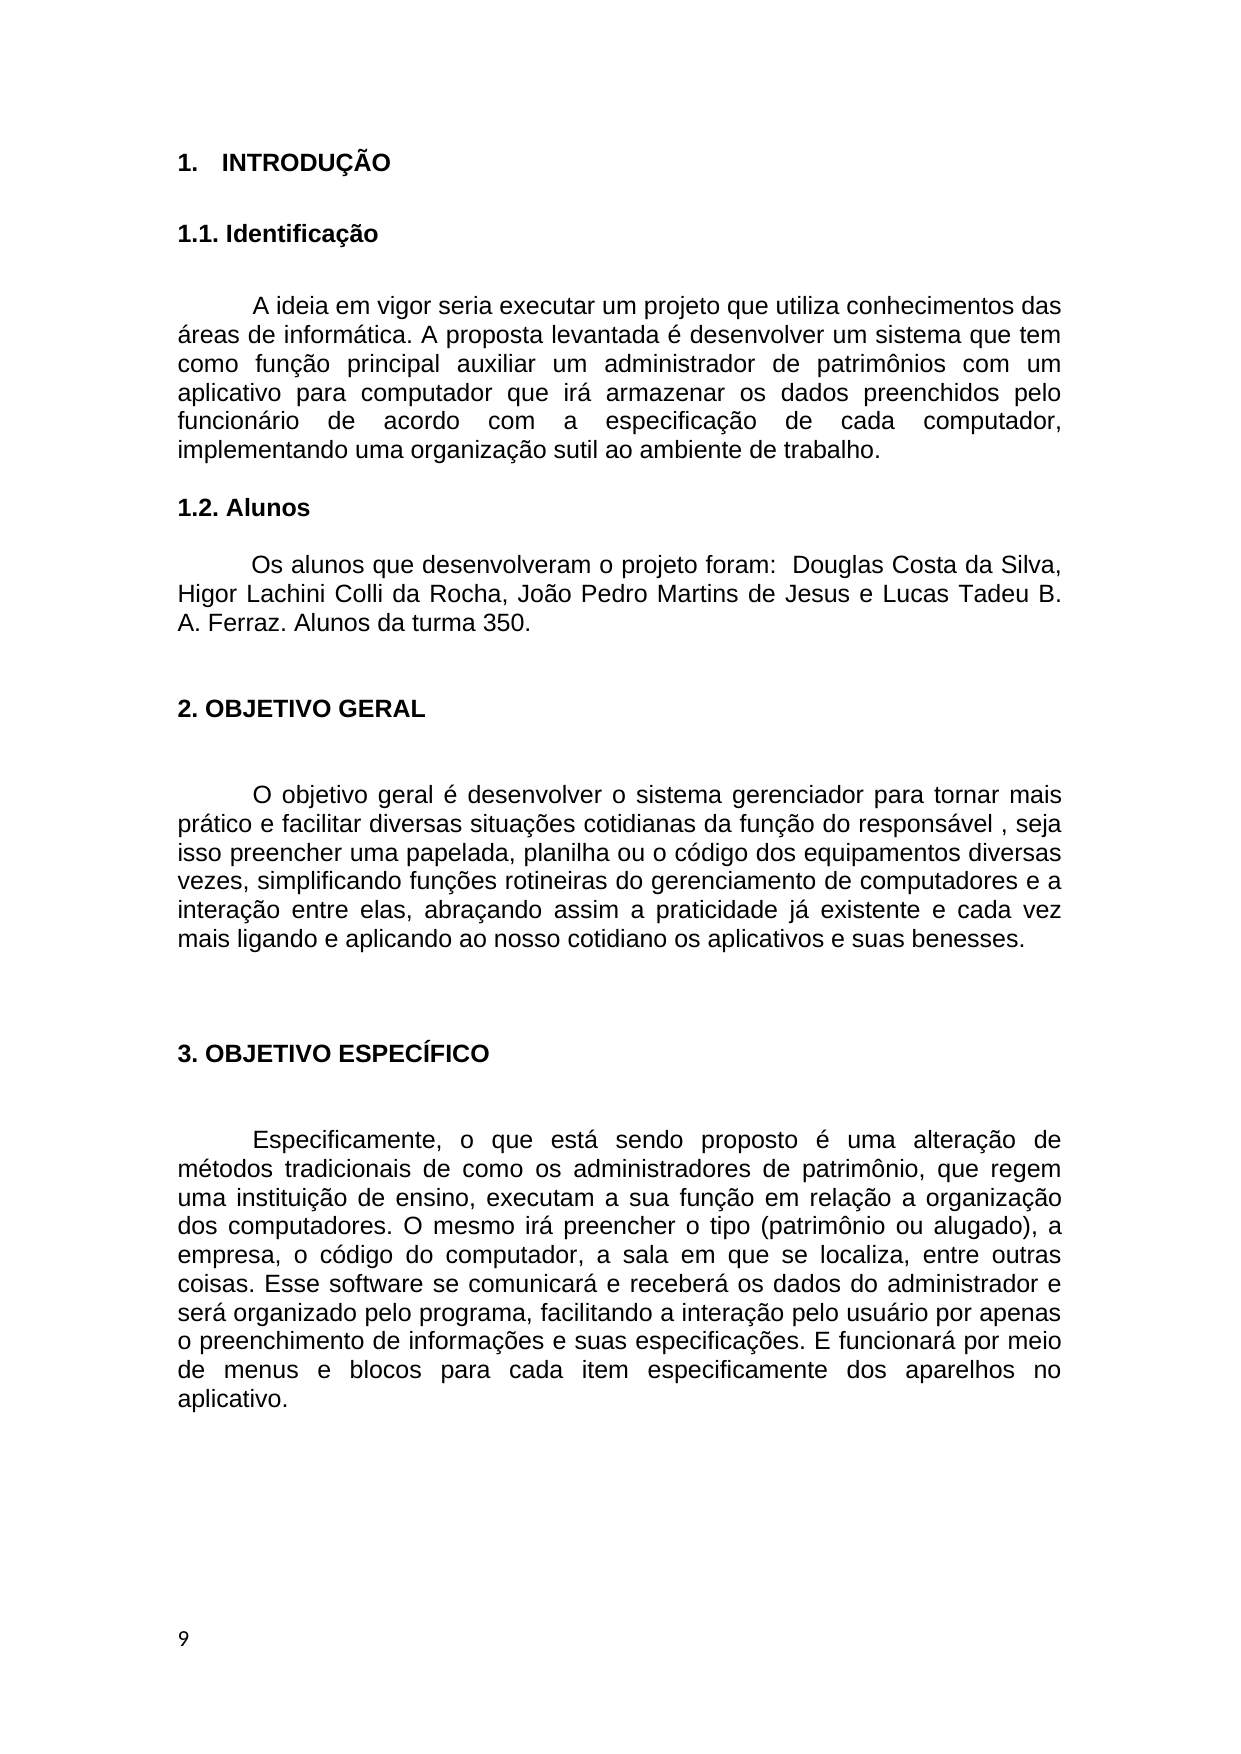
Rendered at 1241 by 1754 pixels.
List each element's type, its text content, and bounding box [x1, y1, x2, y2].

text O objetivo geral é desenvolver o sistema gerenciador para tornar mais prático e facilitar diversas situações cotidianas da função do responsável , seja isso preencher uma papelada, planilha ou o código dos equipamentos diversas vezes, simplificando funções rotineiras do gerenciamento de computadores e a interação entre elas, abraçando assim a praticidade já existente e cada vez mais ligando e aplicando ao nosso cotidiano os aplicativos e suas benesses. [177, 780, 1063, 953]
text 1.1. Identificação [177, 219, 1063, 248]
text 2. OBJETIVO GERAL [177, 694, 1063, 723]
text Especificamente, o que está sendo proposto é uma alteração de métodos tradicionais de como os administradores de patrimônio, que regem uma instituição de ensino, executam a sua função em relação a organização dos computadores. O mesmo irá preencher o tipo (patrimônio ou alugado), a empresa, o código do computador, a sala em que se localiza, entre outras coisas. Esse software se comunicará e receberá os dados do administrador e será organizado pelo programa, facilitando a interação pelo usuário por apenas o preenchimento de informações e suas especificações. E funcionará por meio de menus e blocos para cada item especificamente dos aparelhos no aplicativo. [177, 1125, 1063, 1413]
list INTRODUÇÃO [177, 148, 1063, 176]
text 3. OBJETIVO ESPECÍFICO [177, 1039, 1063, 1068]
text A ideia em vigor seria executar um projeto que utiliza conhecimentos das áreas de informática. A proposta levantada é desenvolver um sistema que tem como função principal auxiliar um administrador de patrimônios com um aplicativo para computador que irá armazenar os dados preenchidos pelo funcionário de acordo com a especificação de cada computador, implementando uma organização sutil ao ambiente de trabalho. [177, 291, 1063, 464]
list Os alunos que desenvolveram o projeto foram: Douglas Costa da Silva, Higor Lachini Colli da Rocha, João Pedro Martins de Jesus e Lucas Tadeu B. A. Ferraz. Alunos da turma 350. [177, 550, 1063, 636]
text 1.2. Alunos [177, 493, 1063, 521]
